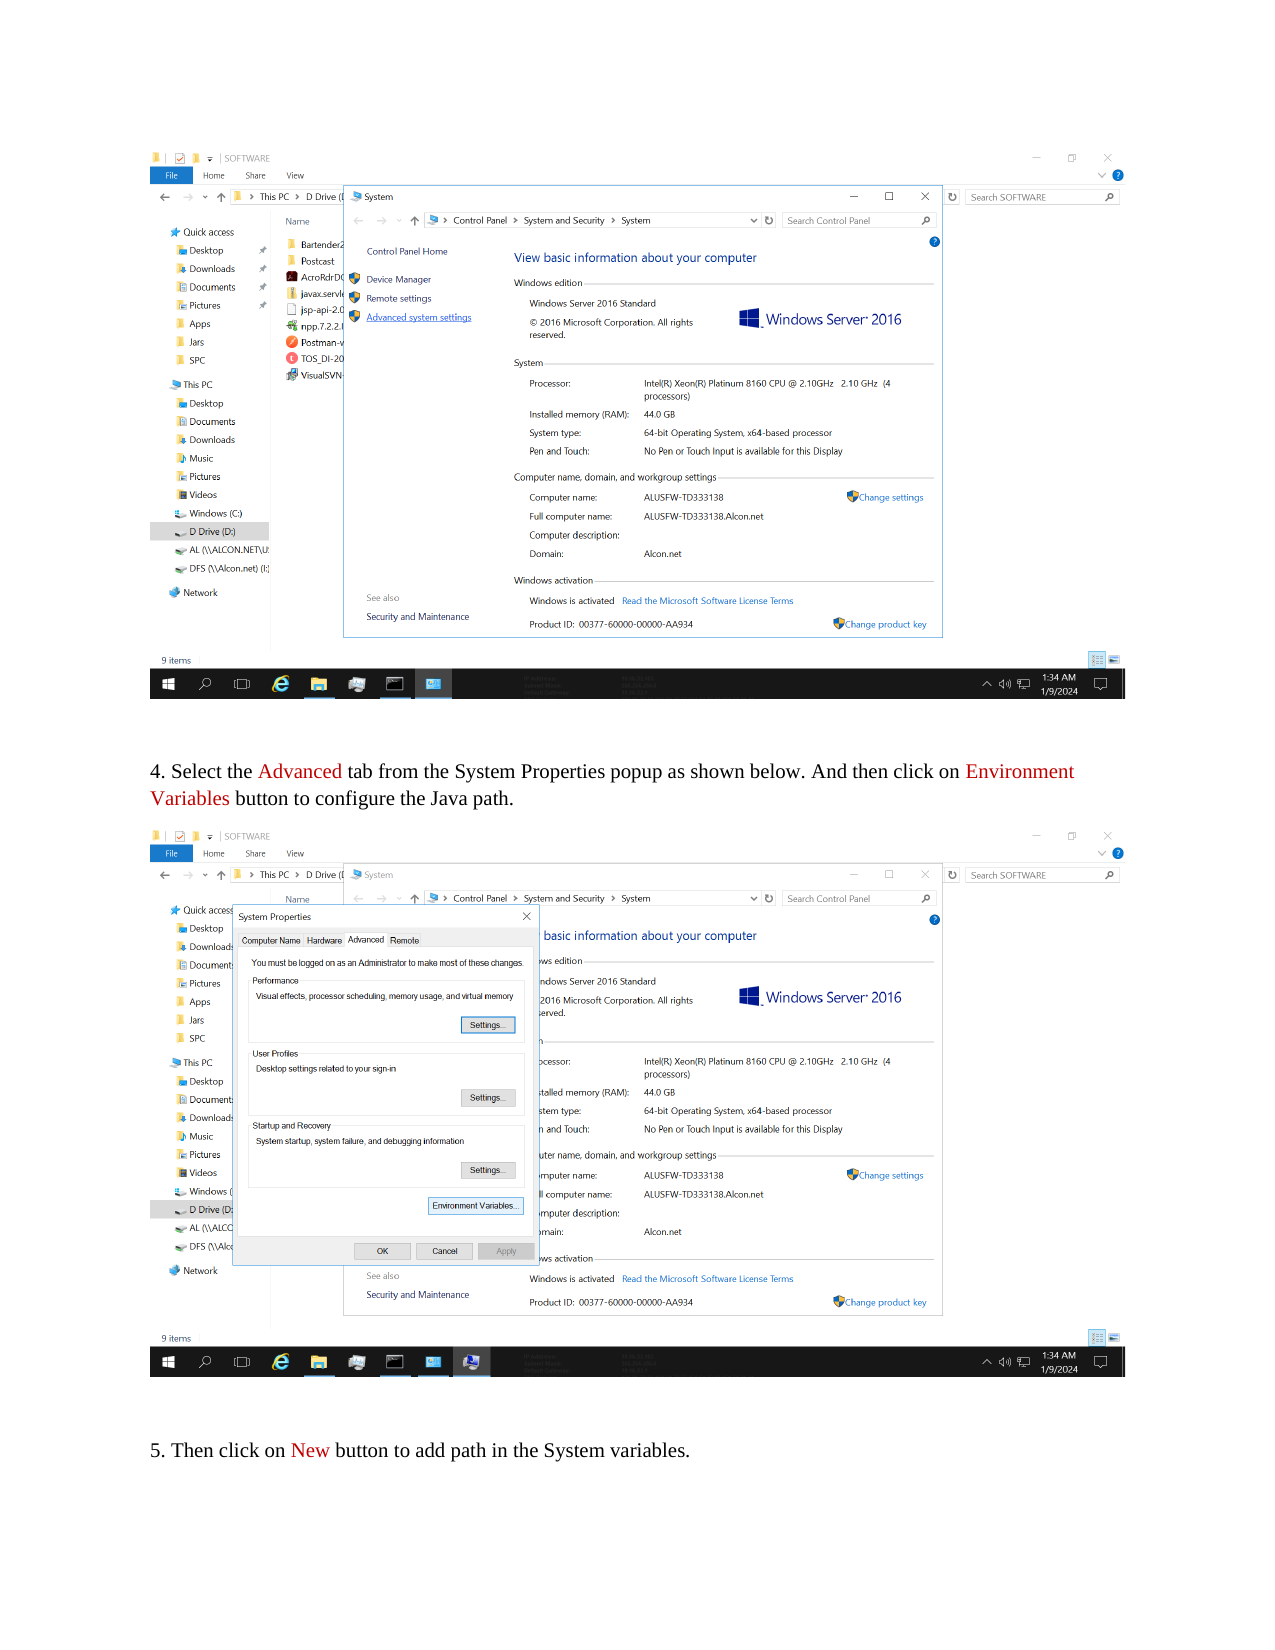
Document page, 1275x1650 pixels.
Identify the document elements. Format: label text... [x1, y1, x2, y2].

text 4. Select the Advanced tab from the System Properties popup as shown below. And then click on Environment Variables button to configure the Java path. [150, 759, 1125, 809]
text 5. Then click on New button to add path in the System variables. [150, 1437, 1125, 1462]
picture [150, 828, 1125, 1377]
picture [150, 150, 1125, 699]
